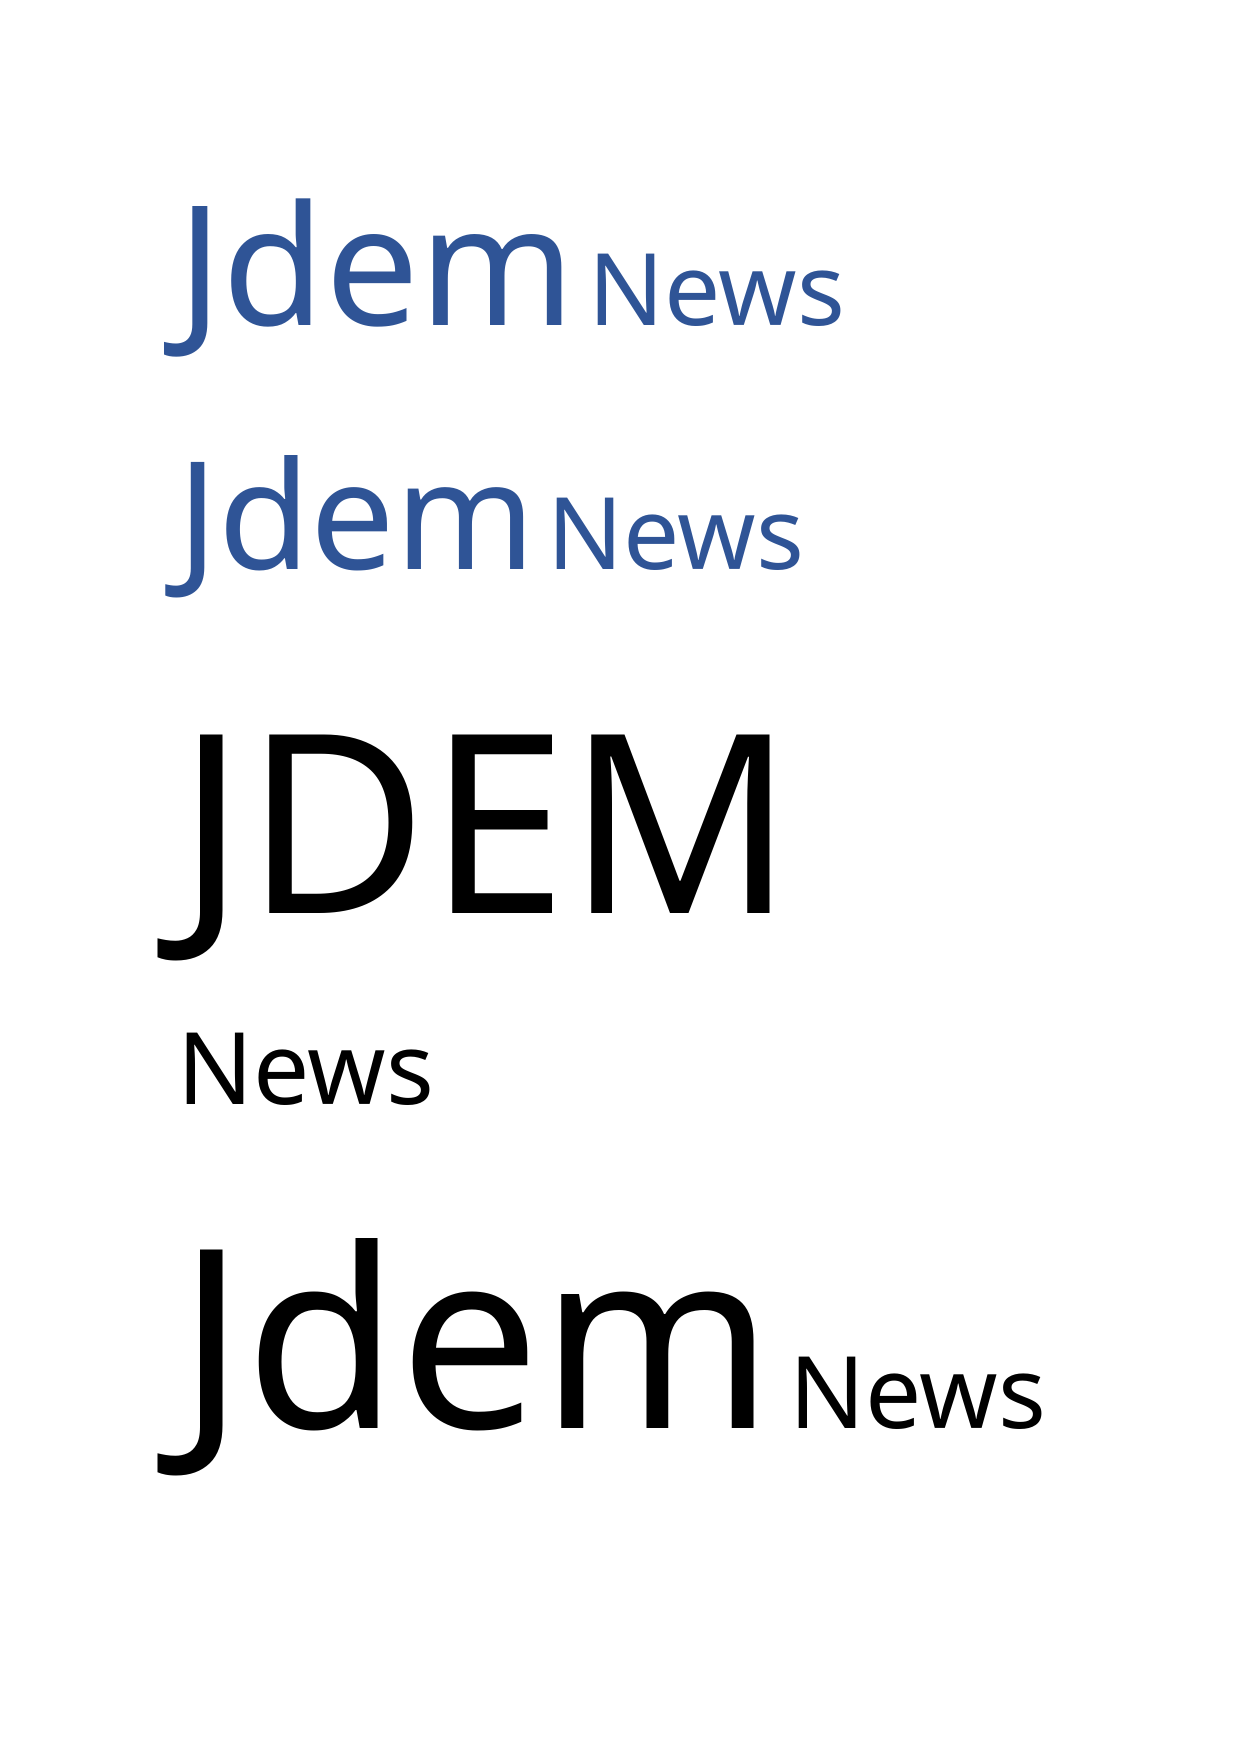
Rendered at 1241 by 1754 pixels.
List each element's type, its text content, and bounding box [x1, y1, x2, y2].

text JDEM News [177, 647, 1063, 1134]
text Jdem News [177, 148, 1063, 374]
text Jdem News [177, 1162, 1063, 1502]
text Jdem News [177, 409, 1063, 614]
